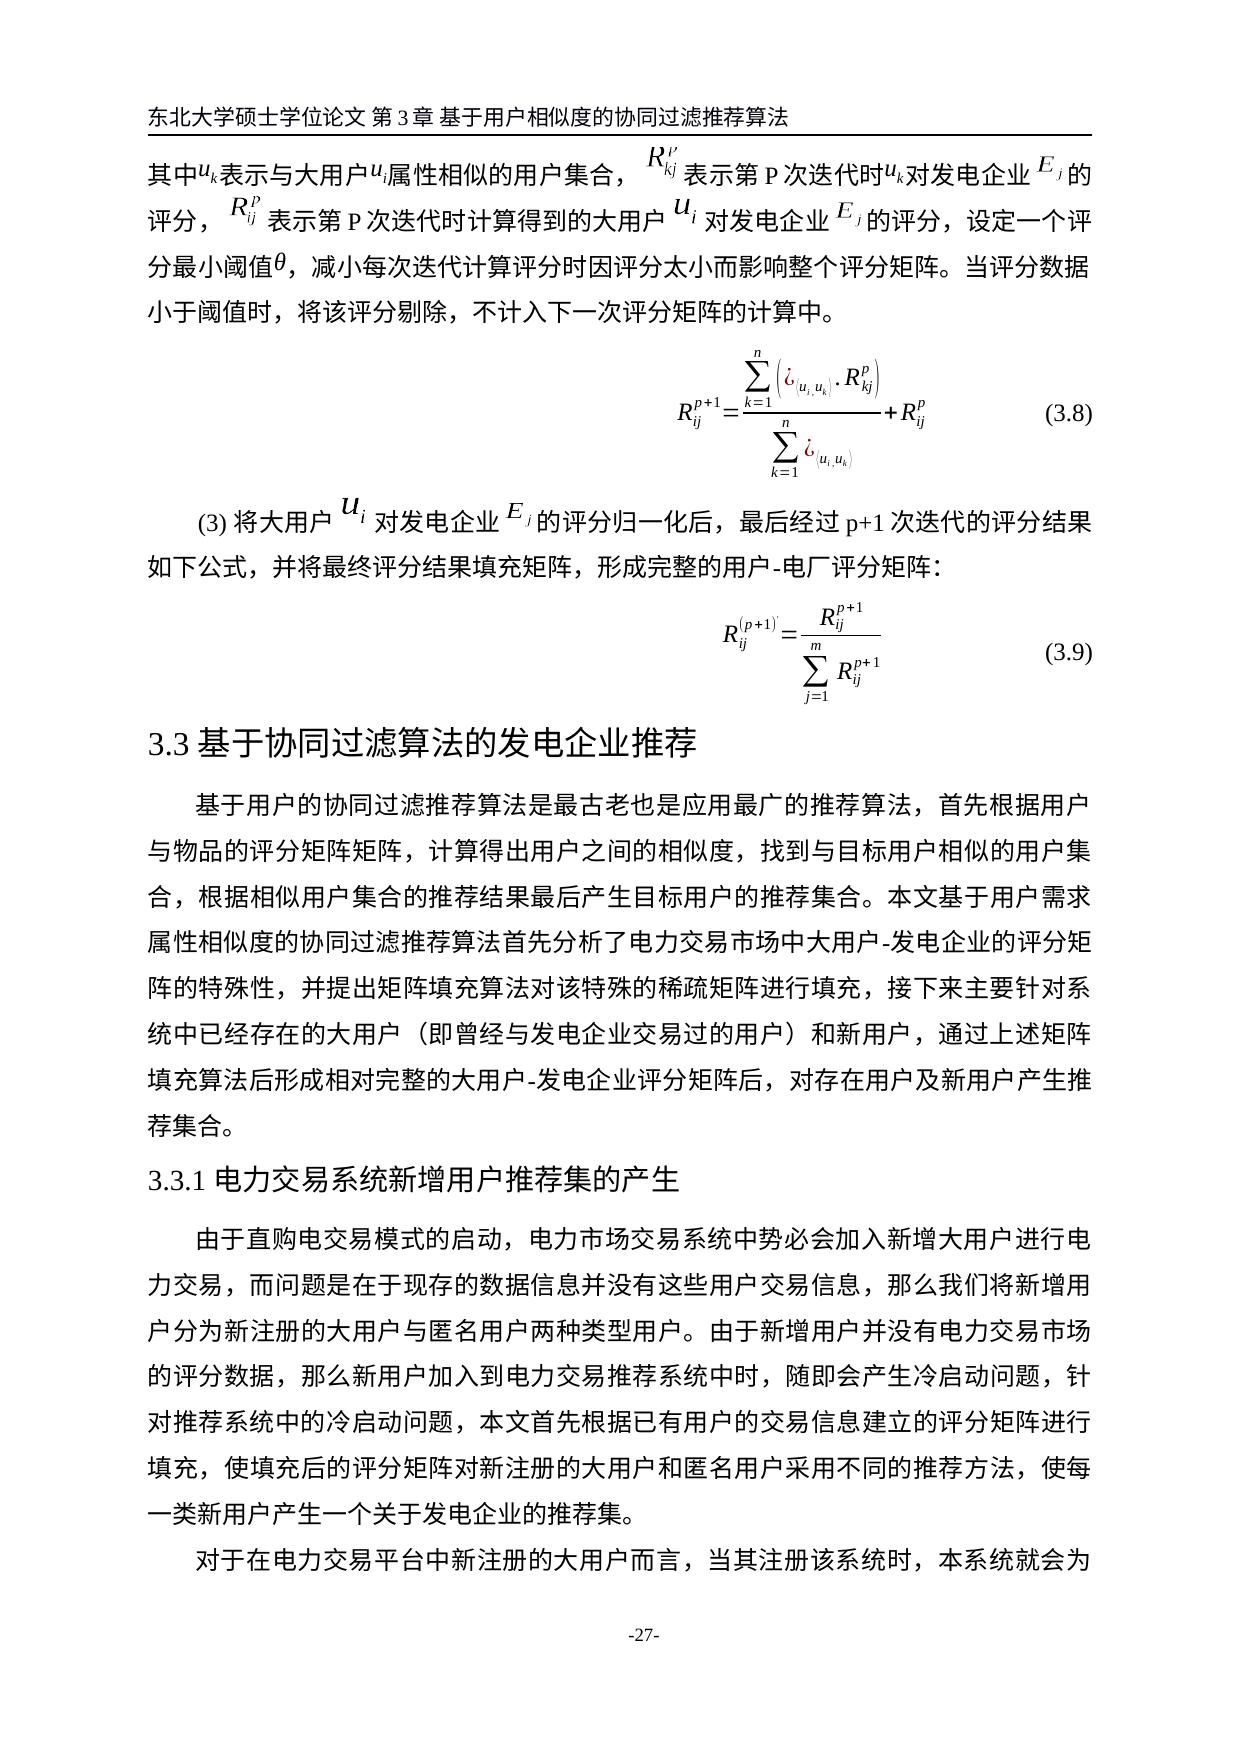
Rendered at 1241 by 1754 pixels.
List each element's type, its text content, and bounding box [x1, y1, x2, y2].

text 基于用户的协同过滤推荐算法是最古老也是应用最广的推荐算法，首先根据用户与物品的评分矩阵矩阵，计算得出用户之间的相似度，找到与目标用户相似的用户集合，根据相似用户集合的推荐结果最后产生目标用户的推荐集合。本文基于用户需求属性相似度的协同过滤推荐算法首先分析了电力交易市场中大用户-发电企业的评分矩阵的特殊性，并提出矩阵填充算法对该特殊的稀疏矩阵进行填充，接下来主要针对系统中已经存在的大用户（即曾经与发电企业交易过的用户）和新用户，通过上述矩阵填充算法后形成相对完整的大用户-发电企业评分矩阵后，对存在用户及新用户产生推荐集合。 [148, 778, 1092, 1144]
text (3.9) [191, 598, 1092, 704]
list (3.8) [235, 343, 1092, 482]
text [148, 1532, 1092, 1578]
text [148, 148, 1092, 331]
subtitle 3.3.1 电力交易系统新增用户推荐集的产生 [148, 1157, 1092, 1199]
text (3) 将大用户对发电企业的评分归一化后，最后经过p+1次迭代的评分结果如下公式，并将最终评分结果填充矩阵，形成完整的用户-电厂评分矩阵： [148, 494, 1092, 586]
subtitle 3.3 基于协同过滤算法的发电企业推荐 [148, 717, 1092, 765]
text 由于直购电交易模式的启动，电力市场交易系统中势必会加入新增大用户进行电力交易，而问题是在于现存的数据信息并没有这些用户交易信息，那么我们将新增用户分为新注册的大用户与匿名用户两种类型用户。由于新增用户并没有电力交易市场的评分数据，那么新用户加入到电力交易推荐系统中时，随即会产生冷启动问题，针对推荐系统中的冷启动问题，本文首先根据已有用户的交易信息建立的评分矩阵进行填充，使填充后的评分矩阵对新注册的大用户和匿名用户采用不同的推荐方法，使每一类新用户产生一个关于发电企业的推荐集。 [148, 1212, 1092, 1532]
